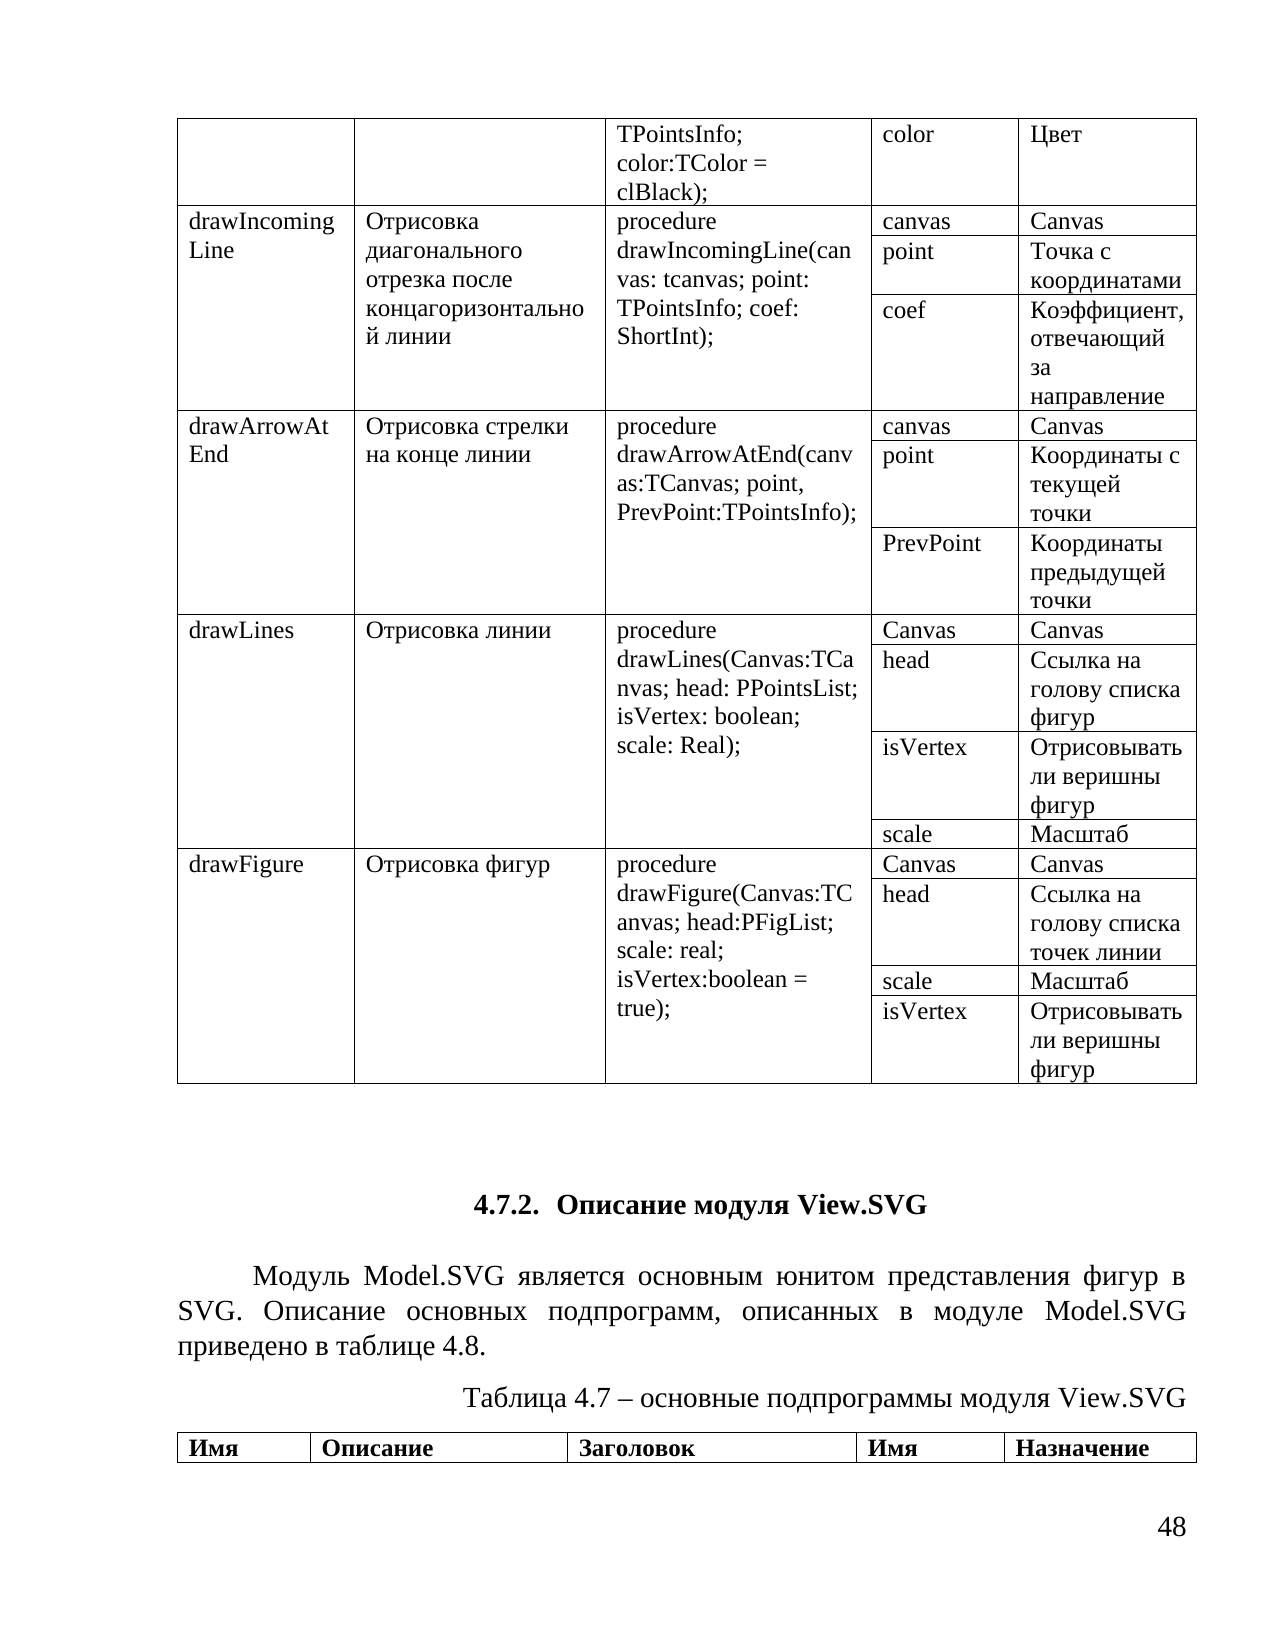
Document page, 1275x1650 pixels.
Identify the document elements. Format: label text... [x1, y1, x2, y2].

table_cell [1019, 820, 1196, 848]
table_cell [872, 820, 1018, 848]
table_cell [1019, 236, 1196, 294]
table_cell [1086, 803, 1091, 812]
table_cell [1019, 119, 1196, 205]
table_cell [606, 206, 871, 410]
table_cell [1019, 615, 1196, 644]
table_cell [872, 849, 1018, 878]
list Описание модуля View.SVG [215, 1187, 1186, 1221]
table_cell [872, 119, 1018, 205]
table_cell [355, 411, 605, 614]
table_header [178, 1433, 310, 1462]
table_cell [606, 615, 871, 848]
text Модуль Model.SVG является основным юнитом представления фигур в SVG. Описание основных подпрограмм, описанных в модуле Model.SVG приведено в таблице 4.8. [177, 1258, 1186, 1362]
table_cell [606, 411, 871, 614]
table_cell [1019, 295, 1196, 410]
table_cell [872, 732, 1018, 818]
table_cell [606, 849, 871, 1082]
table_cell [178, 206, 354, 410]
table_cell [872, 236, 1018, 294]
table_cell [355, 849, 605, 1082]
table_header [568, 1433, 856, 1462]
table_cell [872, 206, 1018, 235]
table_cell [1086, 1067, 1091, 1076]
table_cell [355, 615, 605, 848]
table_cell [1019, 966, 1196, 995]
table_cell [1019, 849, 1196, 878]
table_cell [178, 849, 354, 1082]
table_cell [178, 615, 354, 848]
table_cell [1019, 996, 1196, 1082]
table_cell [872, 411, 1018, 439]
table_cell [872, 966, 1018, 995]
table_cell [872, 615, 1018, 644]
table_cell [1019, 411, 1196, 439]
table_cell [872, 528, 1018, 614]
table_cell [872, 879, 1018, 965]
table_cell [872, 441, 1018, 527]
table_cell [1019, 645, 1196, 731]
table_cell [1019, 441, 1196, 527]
text Таблица 4.7 – основные подпрограммы модуля View.SVG [177, 1380, 1186, 1413]
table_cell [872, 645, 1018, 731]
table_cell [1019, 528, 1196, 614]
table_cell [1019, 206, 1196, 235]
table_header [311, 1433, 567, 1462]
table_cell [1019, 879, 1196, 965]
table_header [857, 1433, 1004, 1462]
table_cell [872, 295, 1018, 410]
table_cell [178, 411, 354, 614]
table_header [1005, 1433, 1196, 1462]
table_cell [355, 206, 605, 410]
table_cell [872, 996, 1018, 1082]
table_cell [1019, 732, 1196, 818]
